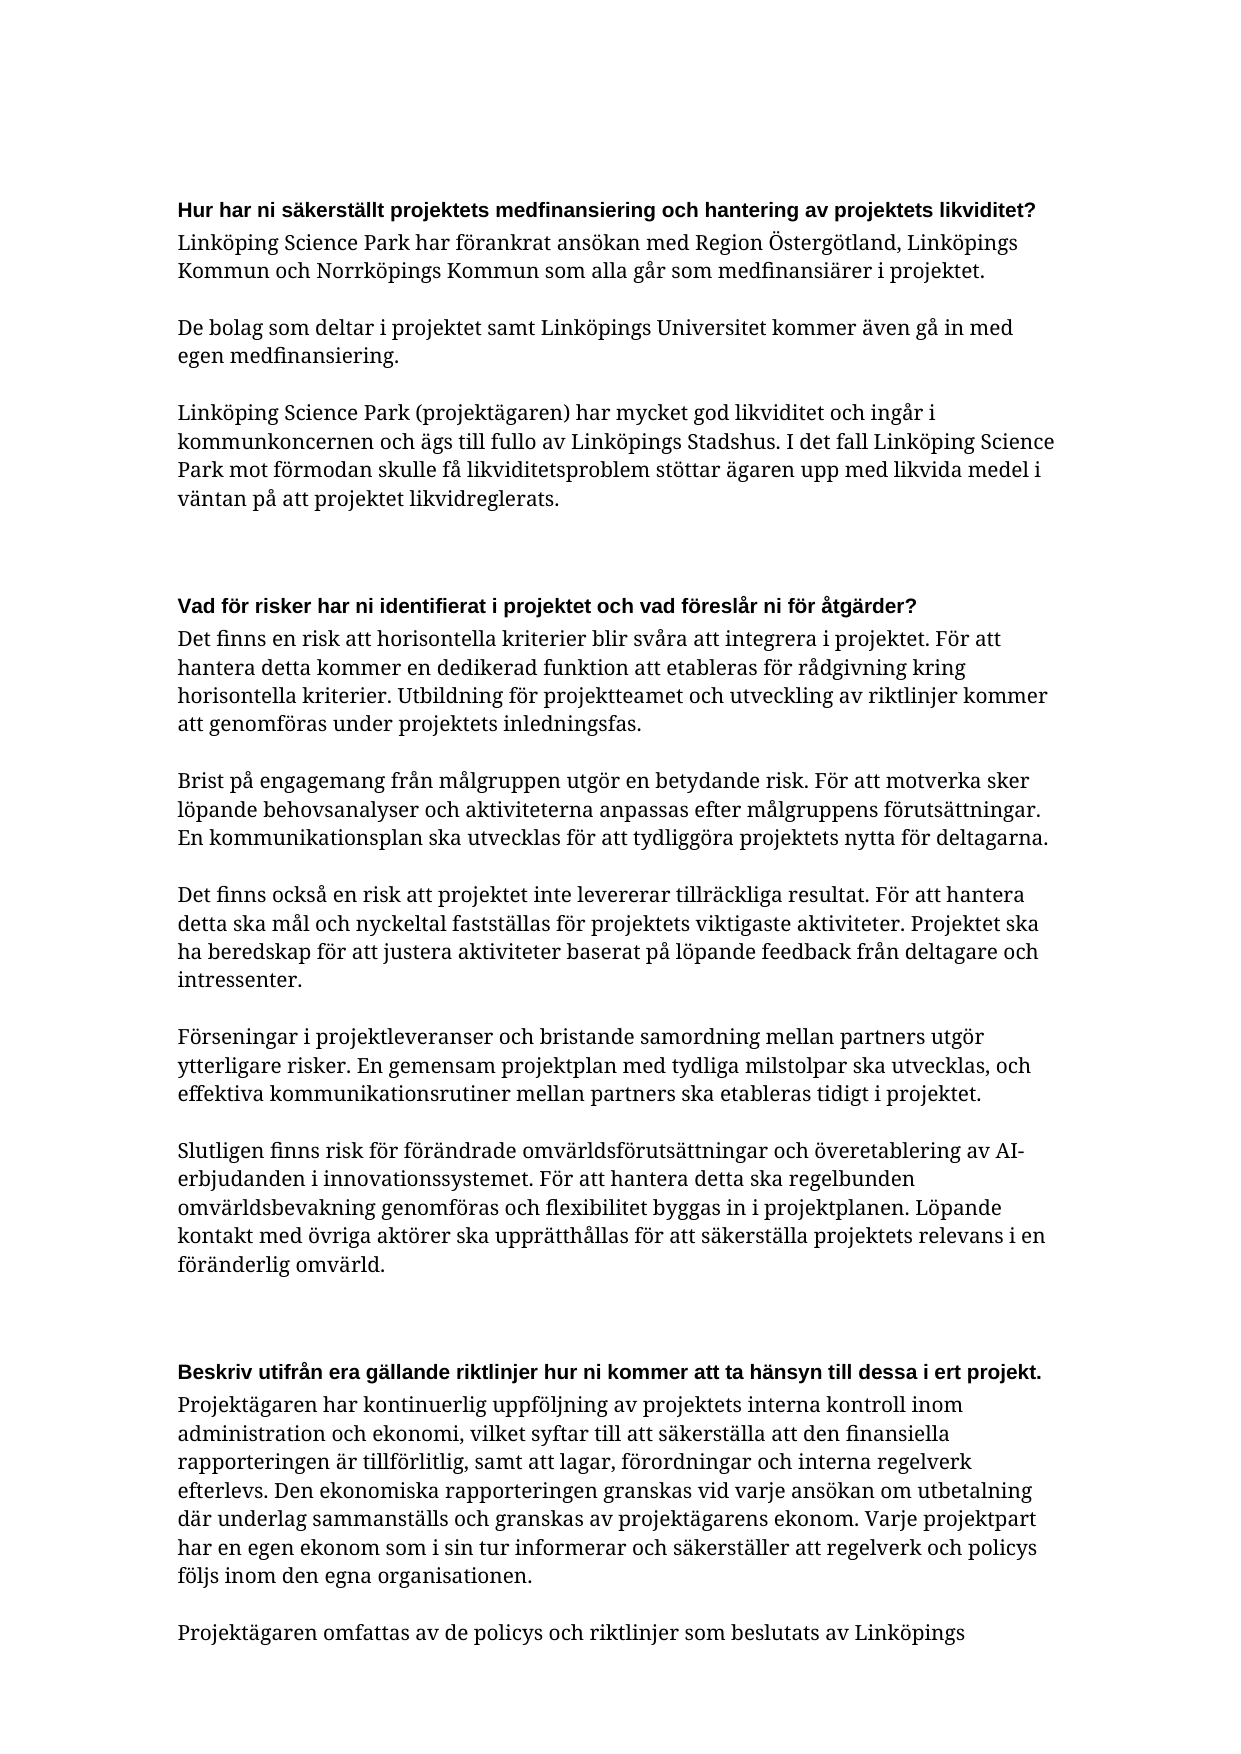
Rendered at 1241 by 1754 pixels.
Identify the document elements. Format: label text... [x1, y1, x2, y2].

subtitle Beskriv utifrån era gällande riktlinjer hur ni kommer att ta hänsyn till dessa i ert projekt. [177, 1360, 1063, 1384]
text Det finns också en risk att projektet inte levererar tillräckliga resultat. För att hantera detta ska mål och nyckeltal fastställas för projektets viktigaste aktiviteter. Projektet ska ha beredskap för att justera aktiviteter baserat på löpande feedback från deltagare och intressenter. [177, 880, 1063, 994]
text Projektägaren omfattas av de policys och riktlinjer som beslutats av Linköpings [177, 1618, 1063, 1646]
text Det finns en risk att horisontella kriterier blir svåra att integrera i projektet. För att hantera detta kommer en dedikerad funktion att etableras för rådgivning kring horisontella kriterier. Utbildning för projektteamet och utveckling av riktlinjer kommer att genomföras under projektets inledningsfas. [177, 624, 1063, 738]
text Linköping Science Park (projektägaren) har mycket god likviditet och ingår i kommunkoncernen och ägs till fullo av Linköpings Stadshus. I det fall Linköping Science Park mot förmodan skulle få likviditetsproblem stöttar ägaren upp med likvida medel i väntan på att projektet likvidreglerats. [177, 398, 1063, 512]
text De bolag som deltar i projektet samt Linköpings Universitet kommer även gå in med egen medfinansiering. [177, 313, 1063, 370]
subtitle Hur har ni säkerställt projektets medfinansiering och hantering av projektets likviditet? [177, 198, 1063, 222]
text Brist på engagemang från målgruppen utgör en betydande risk. För att motverka sker löpande behovsanalyser och aktiviteterna anpassas efter målgruppens förutsättningar. En kommunikationsplan ska utvecklas för att tydliggöra projektets nytta för deltagarna. [177, 766, 1063, 852]
text Projektägaren har kontinuerlig uppföljning av projektets interna kontroll inom administration och ekonomi, vilket syftar till att säkerställa att den finansiella rapporteringen är tillförlitlig, samt att lagar, förordningar och interna regelverk efterlevs. Den ekonomiska rapporteringen granskas vid varje ansökan om utbetalning där underlag sammanställs och granskas av projektägarens ekonom. Varje projektpart har en egen ekonom som i sin tur informerar och säkerställer att regelverk och policys följs inom den egna organisationen. [177, 1390, 1063, 1589]
text Linköping Science Park har förankrat ansökan med Region Östergötland, Linköpings Kommun och Norrköpings Kommun som alla går som medfinansiärer i projektet. [177, 228, 1063, 285]
text Förseningar i projektleveranser och bristande samordning mellan partners utgör ytterligare risker. En gemensam projektplan med tydliga milstolpar ska utvecklas, och effektiva kommunikationsrutiner mellan partners ska etableras tidigt i projektet. [177, 1022, 1063, 1108]
text Slutligen finns risk för förändrade omvärldsförutsättningar och överetablering av AI-erbjudanden i innovationssystemet. För att hantera detta ska regelbunden omvärldsbevakning genomföras och flexibilitet byggas in i projektplanen. Löpande kontakt med övriga aktörer ska upprätthållas för att säkerställa projektets relevans i en föränderlig omvärld. [177, 1136, 1063, 1278]
subtitle Vad för risker har ni identifierat i projektet och vad föreslår ni för åtgärder? [177, 594, 1063, 618]
